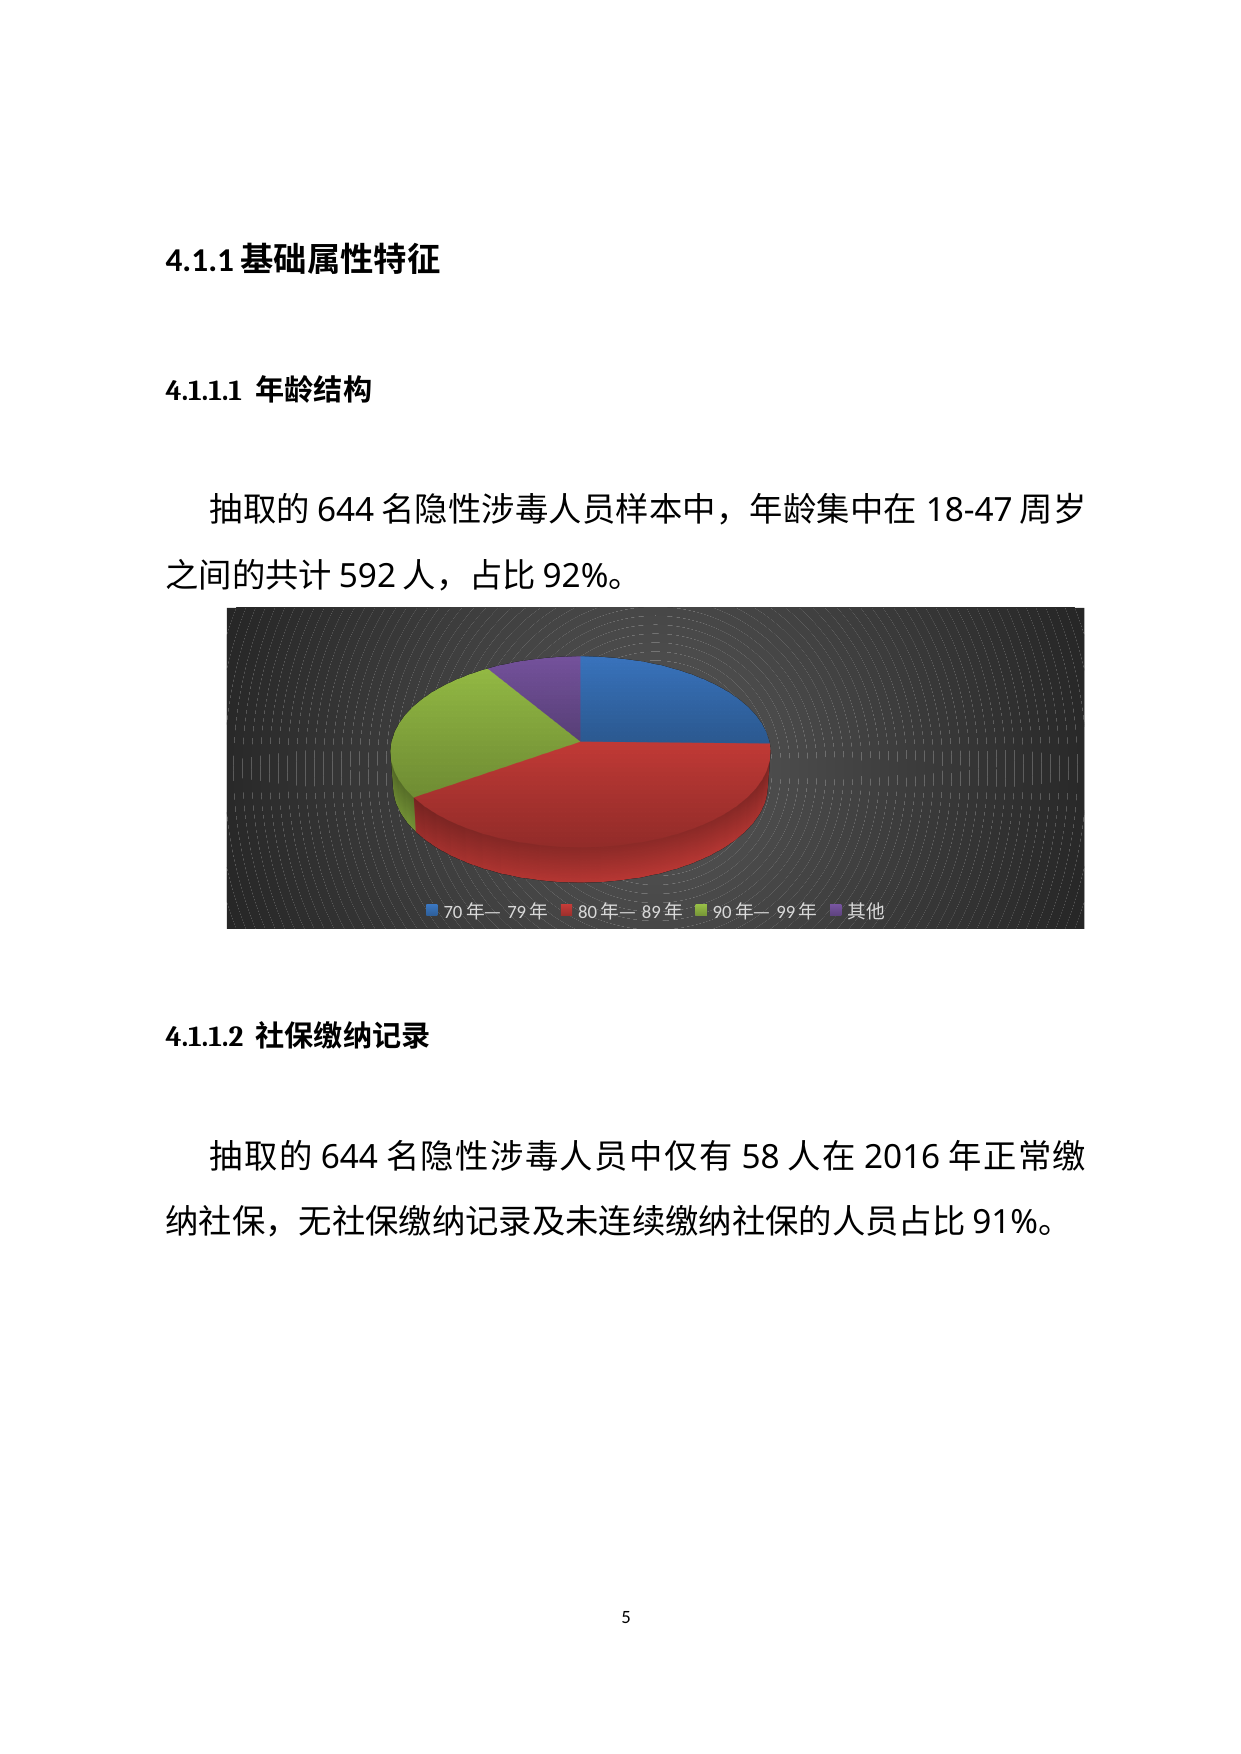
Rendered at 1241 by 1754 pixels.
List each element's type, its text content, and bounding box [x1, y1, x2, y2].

text 抽取的644名隐性涉毒人员中仅有58人在2016年正常缴纳社保，无社保缴纳记录及未连续缴纳社保的人员占比91%。 [165, 1121, 1087, 1252]
text 抽取的644名隐性涉毒人员样本中，年龄集中在18-47周岁之间的共计592人，占比92%。 [165, 474, 1087, 606]
subtitle 年龄结构 [165, 354, 1087, 420]
subtitle 社保缴纳记录 [165, 635, 1087, 1067]
subtitle 基础属性特征 [165, 224, 1087, 290]
